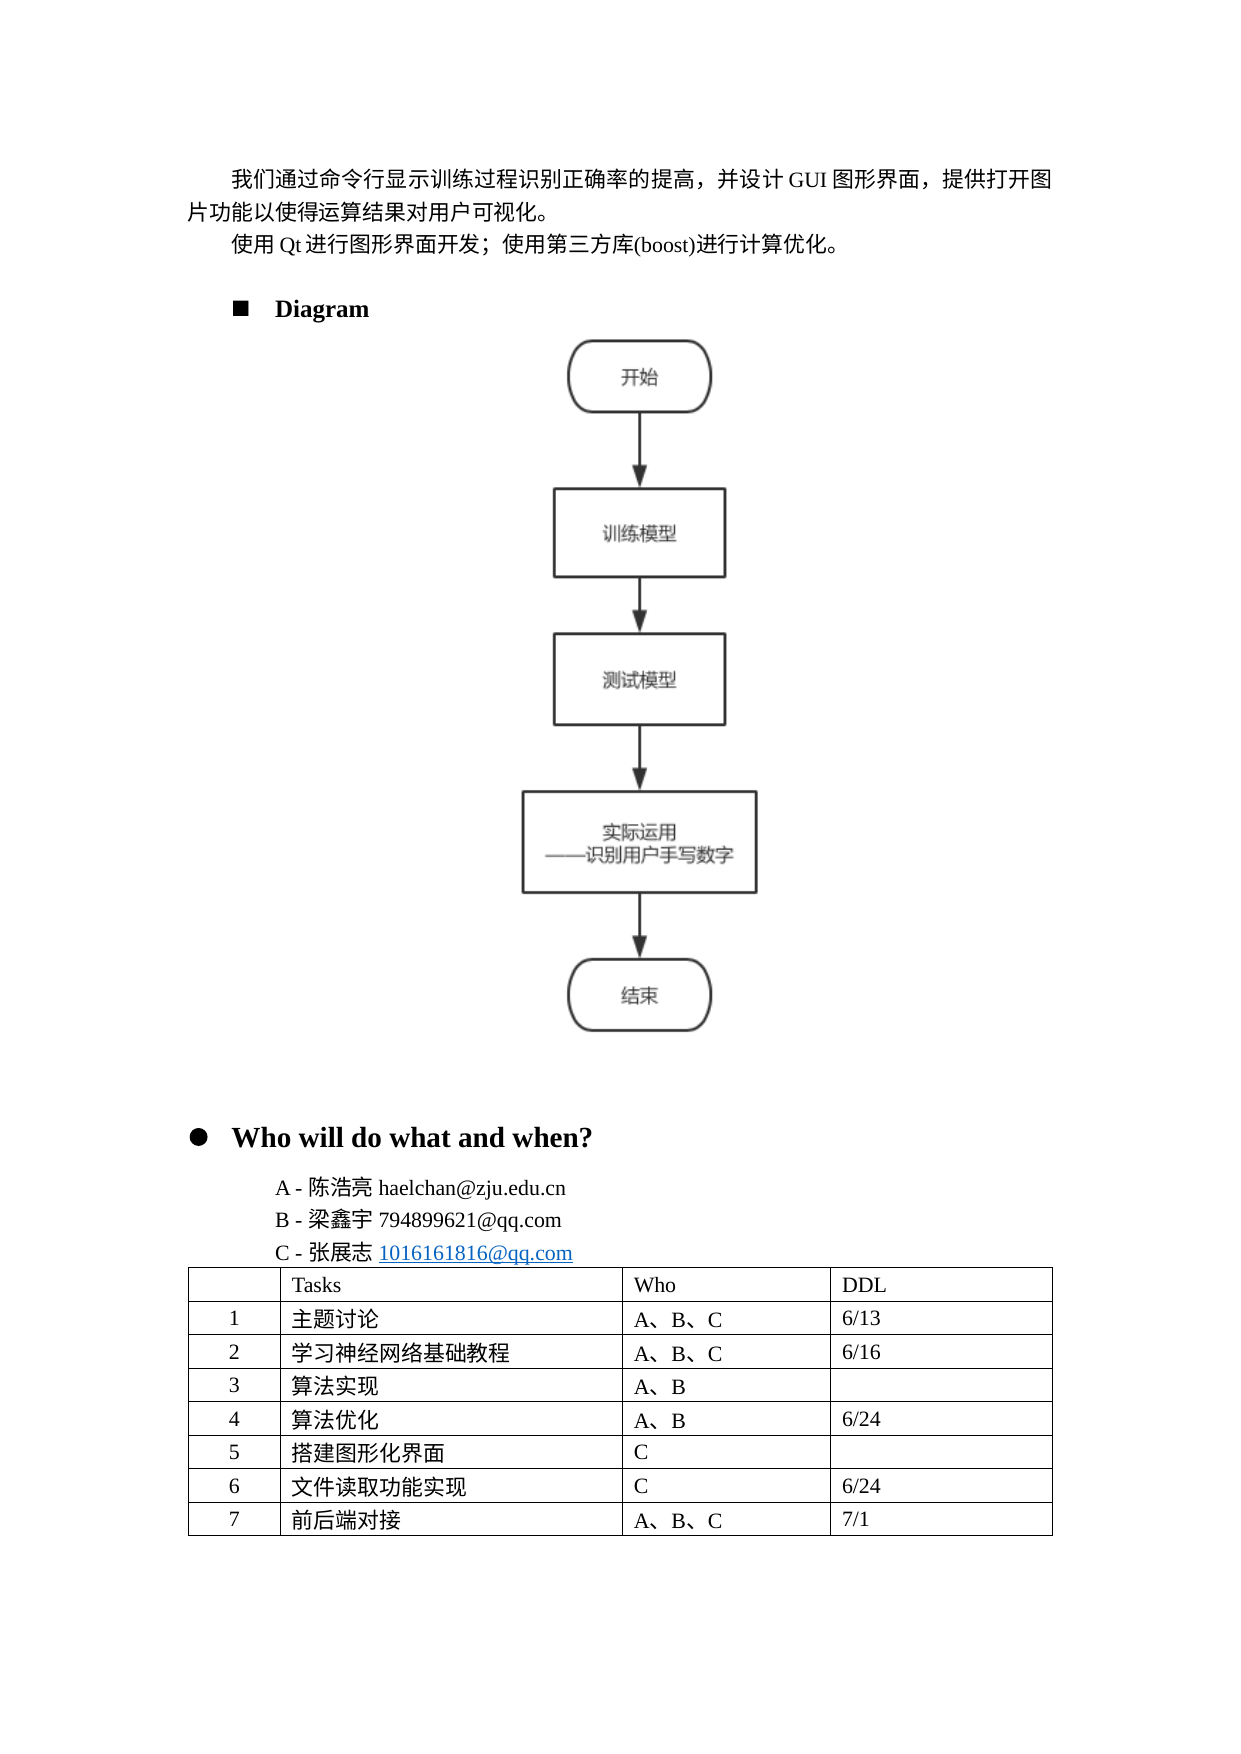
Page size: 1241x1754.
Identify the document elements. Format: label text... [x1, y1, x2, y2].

table_cell C [623, 1436, 830, 1468]
list Diagram [231, 292, 1053, 324]
table_header Tasks [281, 1268, 622, 1301]
table_cell 5 [189, 1436, 280, 1468]
table_cell 6/24 [831, 1469, 1052, 1502]
table_cell 搭建图形化界面 [281, 1436, 622, 1468]
table_cell 4 [189, 1402, 280, 1435]
table_cell A、B [623, 1402, 830, 1435]
list Who will do what and when? [187, 1104, 1053, 1169]
table_cell 6/16 [831, 1335, 1052, 1368]
table_cell 6 [189, 1469, 280, 1502]
table_cell 7/1 [831, 1503, 1052, 1535]
table_cell 6/24 [831, 1402, 1052, 1435]
table_cell A、B [623, 1369, 830, 1401]
table_header [189, 1268, 280, 1301]
table_cell C [623, 1469, 830, 1502]
table_cell 学习神经网络基础教程 [281, 1335, 622, 1368]
table_cell 算法实现 [281, 1369, 622, 1401]
table_cell 1 [189, 1302, 280, 1334]
table_cell 2 [189, 1335, 280, 1368]
table_cell 3 [189, 1369, 280, 1401]
text 使用Qt进行图形界面开发；使用第三方库(boost)进行计算优化。 [187, 227, 1053, 259]
text C - 张展志 1016161816@qq.com [187, 1234, 1053, 1267]
table_cell A、B、C [623, 1503, 830, 1535]
text B - 梁鑫宇 794899621@qq.com [187, 1202, 1053, 1234]
text 我们通过命令行显示训练过程识别正确率的提高，并设计GUI图形界面，提供打开图片功能以使得运算结果对用户可视化。 [187, 162, 1053, 227]
table_cell [831, 1369, 1052, 1401]
table_cell [831, 1436, 1052, 1468]
table_cell A、B、C [623, 1335, 830, 1368]
table_cell 6/13 [831, 1302, 1052, 1334]
picture [492, 324, 792, 1052]
table_cell 7 [189, 1503, 280, 1535]
table_header DDL [831, 1268, 1052, 1301]
table_cell 算法优化 [281, 1402, 622, 1435]
table_header Who [623, 1268, 830, 1301]
table_cell 主题讨论 [281, 1302, 622, 1334]
text A - 陈浩亮 haelchan@zju.edu.cn [231, 1169, 1053, 1202]
table_cell 前后端对接 [281, 1503, 622, 1535]
table_cell A、B、C [623, 1302, 830, 1334]
table_cell 文件读取功能实现 [281, 1469, 622, 1502]
